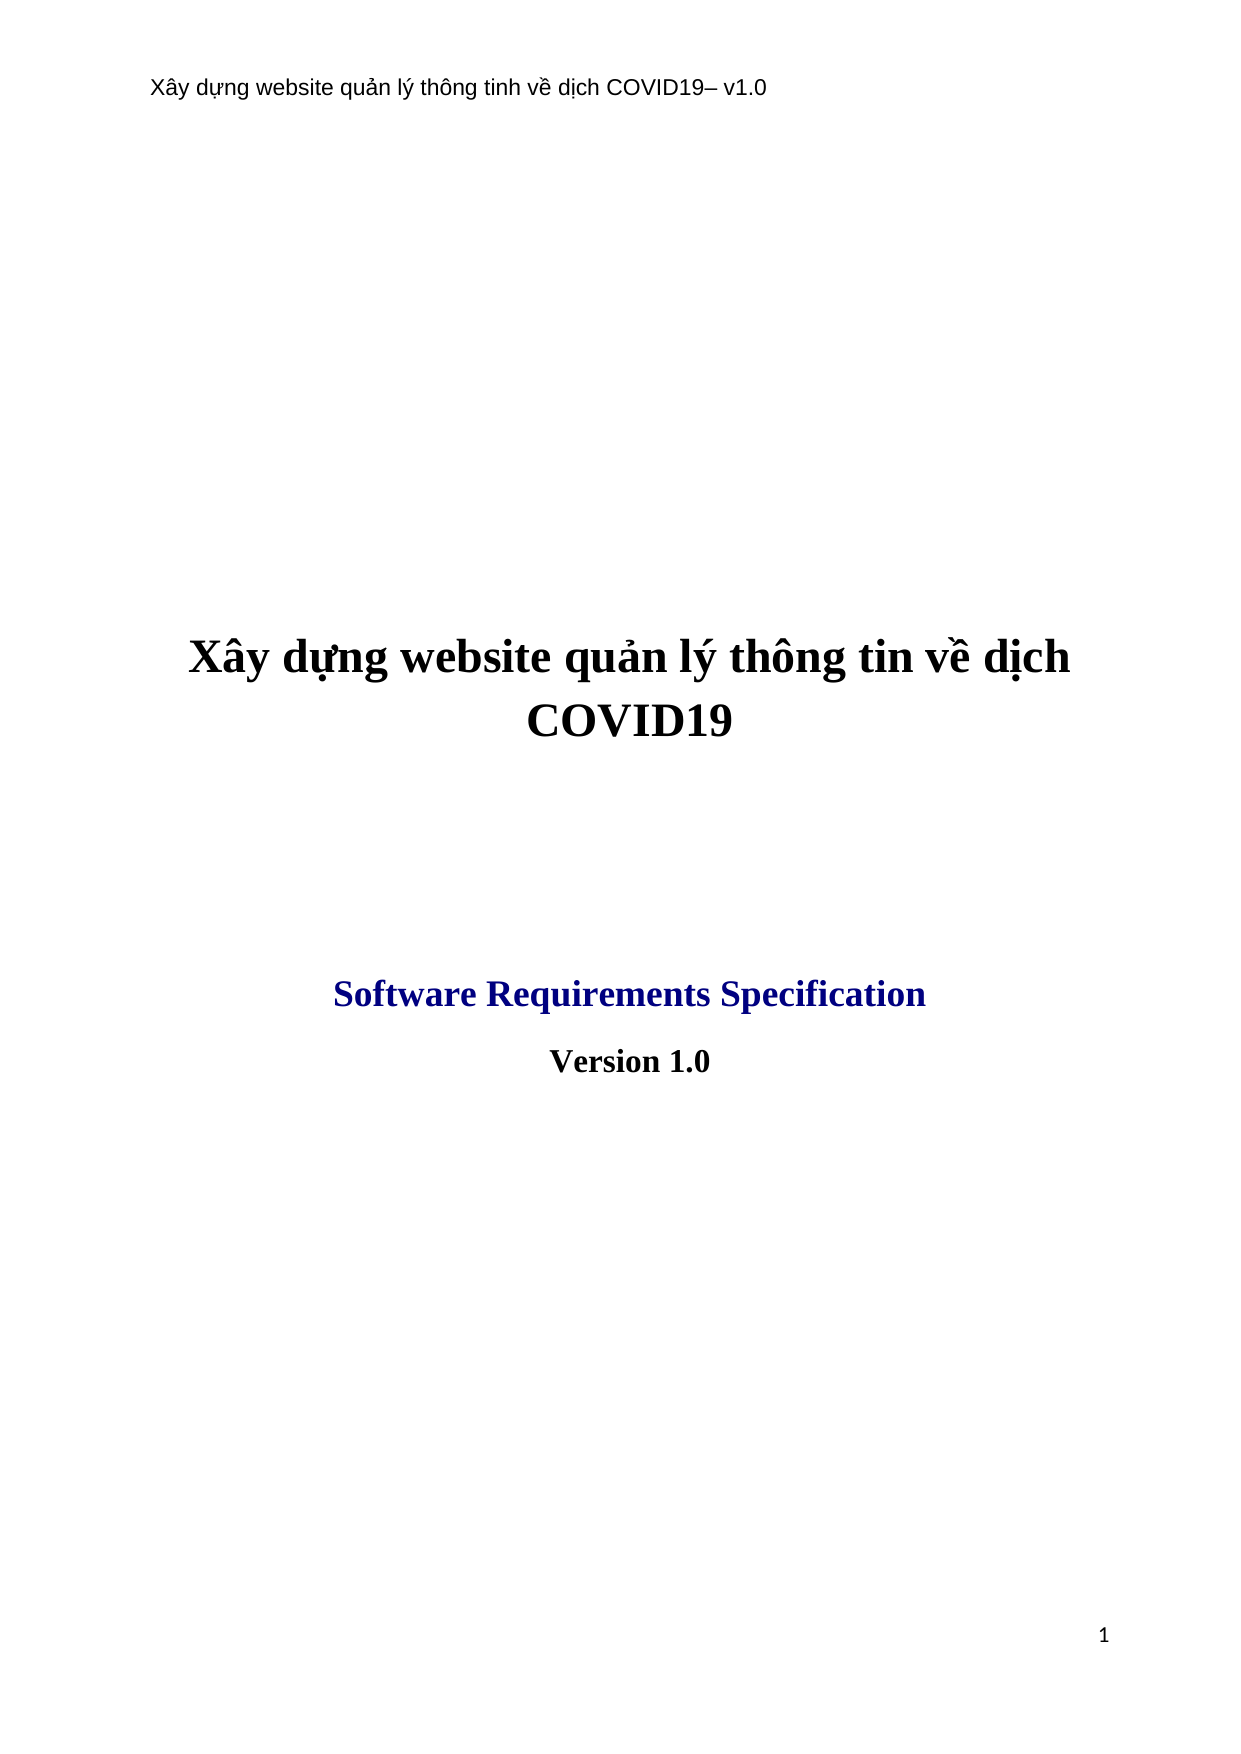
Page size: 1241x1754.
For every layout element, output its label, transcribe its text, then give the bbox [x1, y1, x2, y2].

text Version 1.0 [150, 1042, 1109, 1080]
text Software Requirements Specification [150, 971, 1109, 1014]
text Xây dựng website quản lý thông tin về dịch COVID19 [150, 628, 1109, 746]
